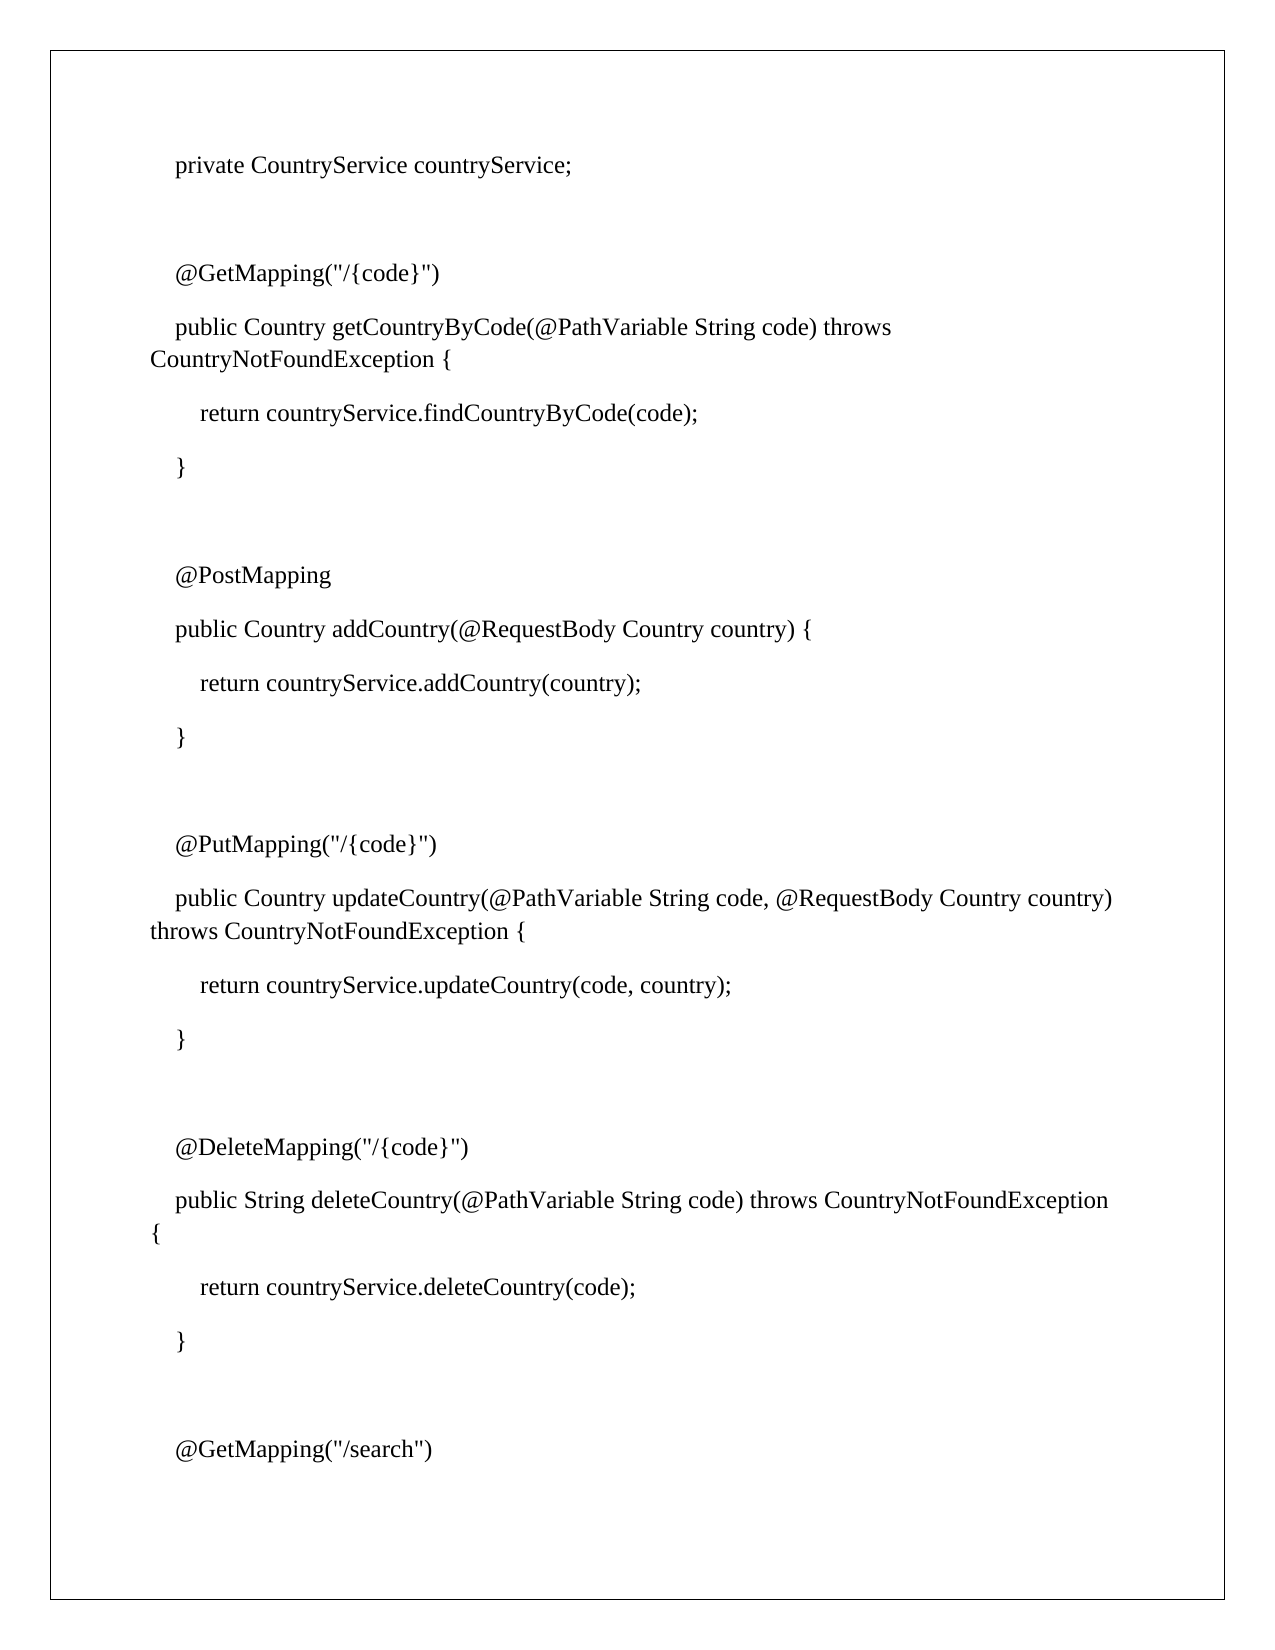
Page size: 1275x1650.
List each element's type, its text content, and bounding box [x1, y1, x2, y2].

text } [150, 452, 1125, 481]
text @GetMapping("/{code}") [150, 258, 1125, 286]
text return countryService.updateCountry(code, country); [150, 970, 1125, 999]
text return countryService.deleteCountry(code); [150, 1272, 1125, 1301]
text public Country addCountry(@RequestBody Country country) { [150, 614, 1125, 643]
text return countryService.findCountryByCode(code); [150, 398, 1125, 427]
text public Country getCountryByCode(@PathVariable String code) throws CountryNotFoundException { [150, 312, 1125, 373]
text } [150, 1024, 1125, 1053]
text } [150, 1326, 1125, 1355]
text public String deleteCountry(@PathVariable String code) throws CountryNotFoundException { [150, 1185, 1125, 1247]
text public Country updateCountry(@PathVariable String code, @RequestBody Country country) throws CountryNotFoundException { [150, 883, 1125, 945]
text @GetMapping("/search") [150, 1434, 1125, 1463]
text @PutMapping("/{code}") [150, 829, 1125, 858]
text private CountryService countryService; [150, 150, 1125, 179]
text } [150, 722, 1125, 750]
text @PostMapping [150, 560, 1125, 589]
text @DeleteMapping("/{code}") [150, 1132, 1125, 1160]
text return countryService.addCountry(country); [150, 668, 1125, 696]
